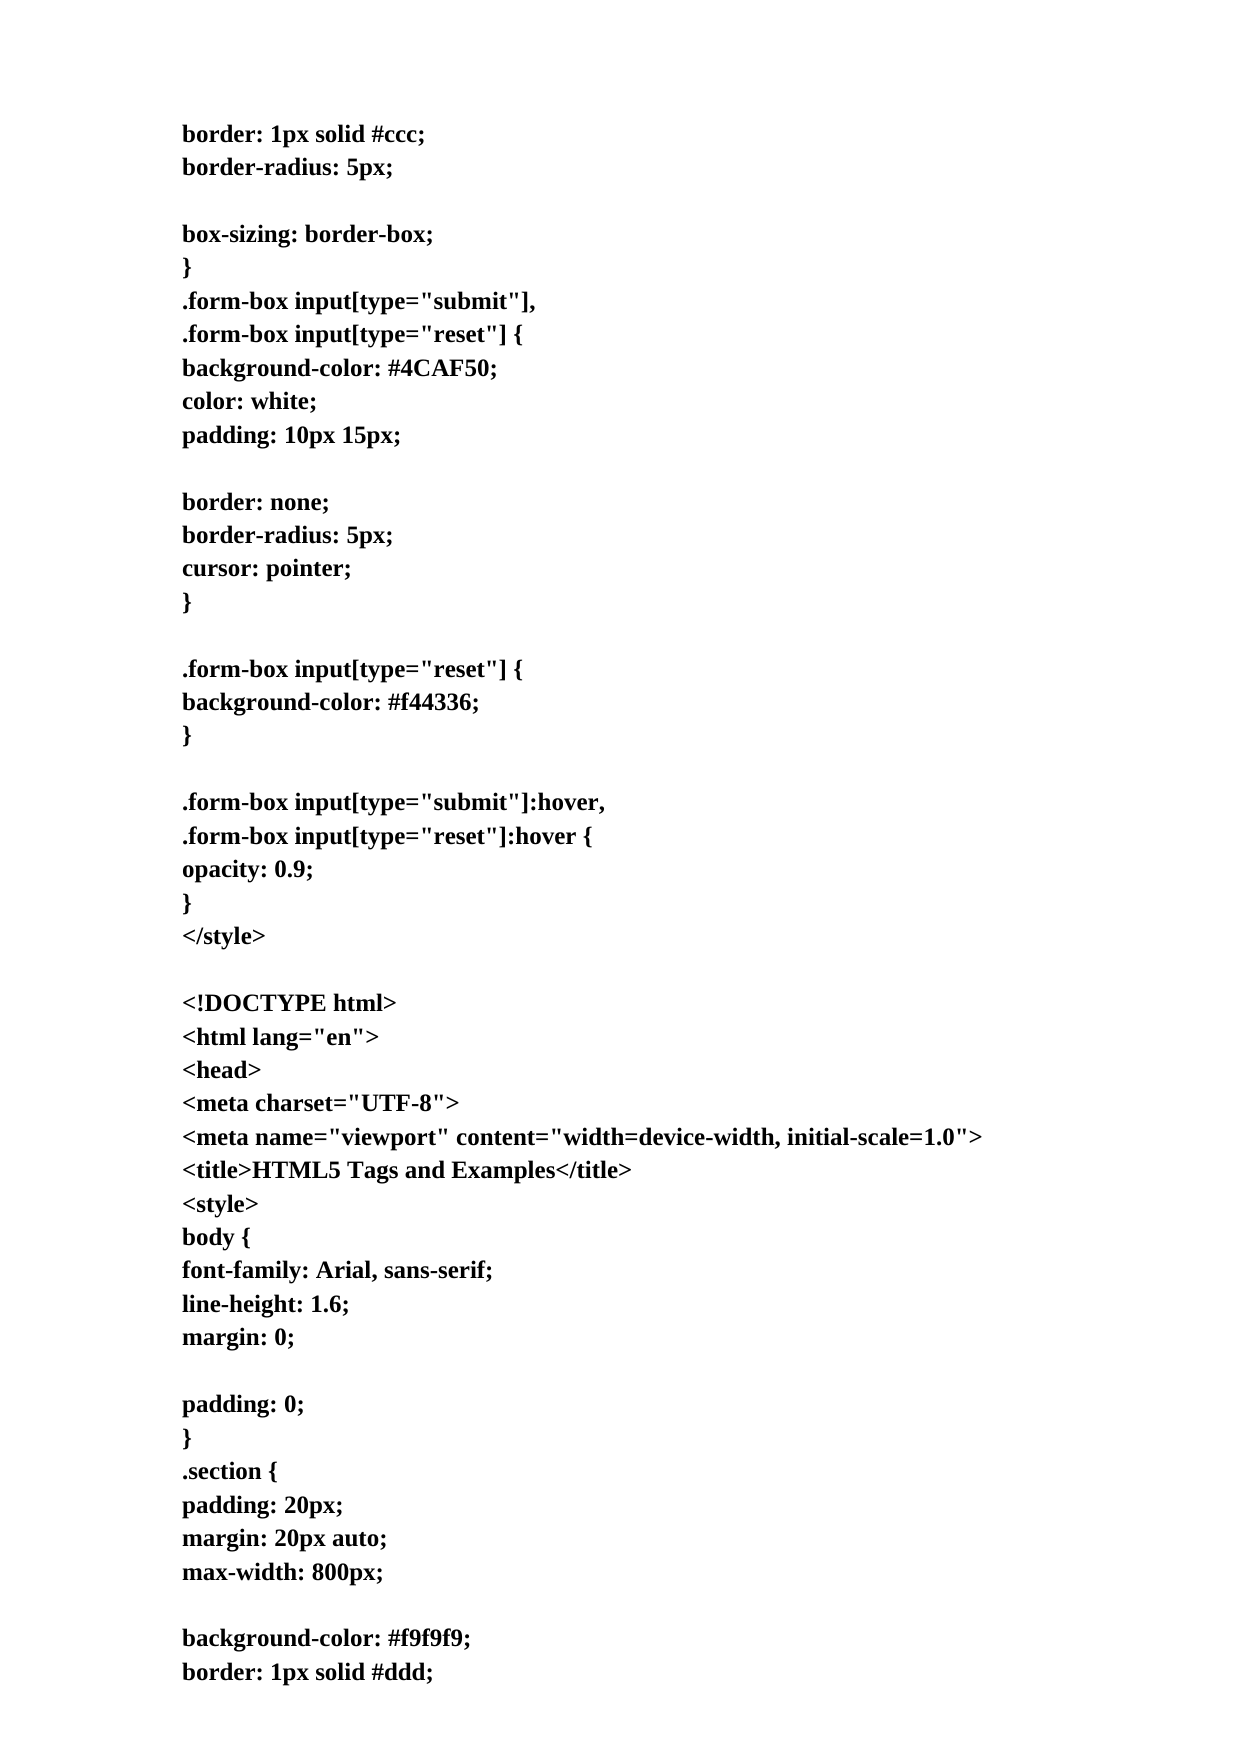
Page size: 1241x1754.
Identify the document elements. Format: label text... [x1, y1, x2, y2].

subtitle max-width: 800px; [179, 1557, 1062, 1585]
subtitle .form-box input[type="reset"] { [179, 654, 1062, 682]
subtitle padding: 0; [179, 1389, 1062, 1418]
subtitle <meta charset="UTF-8"> [179, 1088, 1062, 1117]
subtitle <meta name="viewport" content="width=device-width, initial-scale=1.0"> [179, 1122, 1062, 1151]
subtitle border: 1px solid #ccc; [179, 119, 1062, 147]
subtitle padding: 10px 15px; [179, 420, 1062, 448]
subtitle opacity: 0.9; [179, 854, 1062, 883]
subtitle border: 1px solid #ddd; [179, 1657, 1062, 1686]
subtitle .form-box input[type="submit"], [179, 286, 1062, 315]
subtitle } [179, 252, 1062, 281]
subtitle line-height: 1.6; [179, 1289, 1062, 1318]
subtitle color: white; [179, 386, 1062, 415]
subtitle border: none; [179, 487, 1062, 515]
subtitle border-radius: 5px; [179, 520, 1062, 549]
subtitle background-color: #f9f9f9; [179, 1623, 1062, 1652]
subtitle <style> [179, 1189, 1062, 1217]
subtitle background-color: #f44336; [179, 687, 1062, 716]
subtitle background-color: #4CAF50; [179, 353, 1062, 382]
subtitle padding: 20px; [179, 1490, 1062, 1518]
subtitle border-radius: 5px; [179, 152, 1062, 181]
subtitle .form-box input[type="reset"] { [179, 319, 1062, 348]
subtitle } [179, 721, 1062, 749]
subtitle } [179, 1423, 1062, 1452]
subtitle <title>HTML5 Tags and Examples</title> [179, 1155, 1062, 1184]
subtitle .form-box input[type="submit"]:hover, [179, 787, 1062, 816]
subtitle .form-box input[type="reset"]:hover { [179, 821, 1062, 850]
subtitle <head> [179, 1055, 1062, 1084]
subtitle .section { [179, 1456, 1062, 1485]
subtitle <!DOCTYPE html> [179, 988, 1062, 1017]
subtitle } [179, 888, 1062, 917]
subtitle } [179, 587, 1062, 616]
subtitle </style> [179, 921, 1062, 950]
subtitle font-family: Arial, sans-serif; [179, 1256, 1062, 1284]
subtitle <html lang="en"> [179, 1022, 1062, 1050]
subtitle margin: 0; [179, 1322, 1062, 1351]
subtitle box-sizing: border-box; [179, 219, 1062, 248]
subtitle margin: 20px auto; [179, 1523, 1062, 1552]
subtitle cursor: pointer; [179, 553, 1062, 582]
subtitle body { [179, 1222, 1062, 1251]
